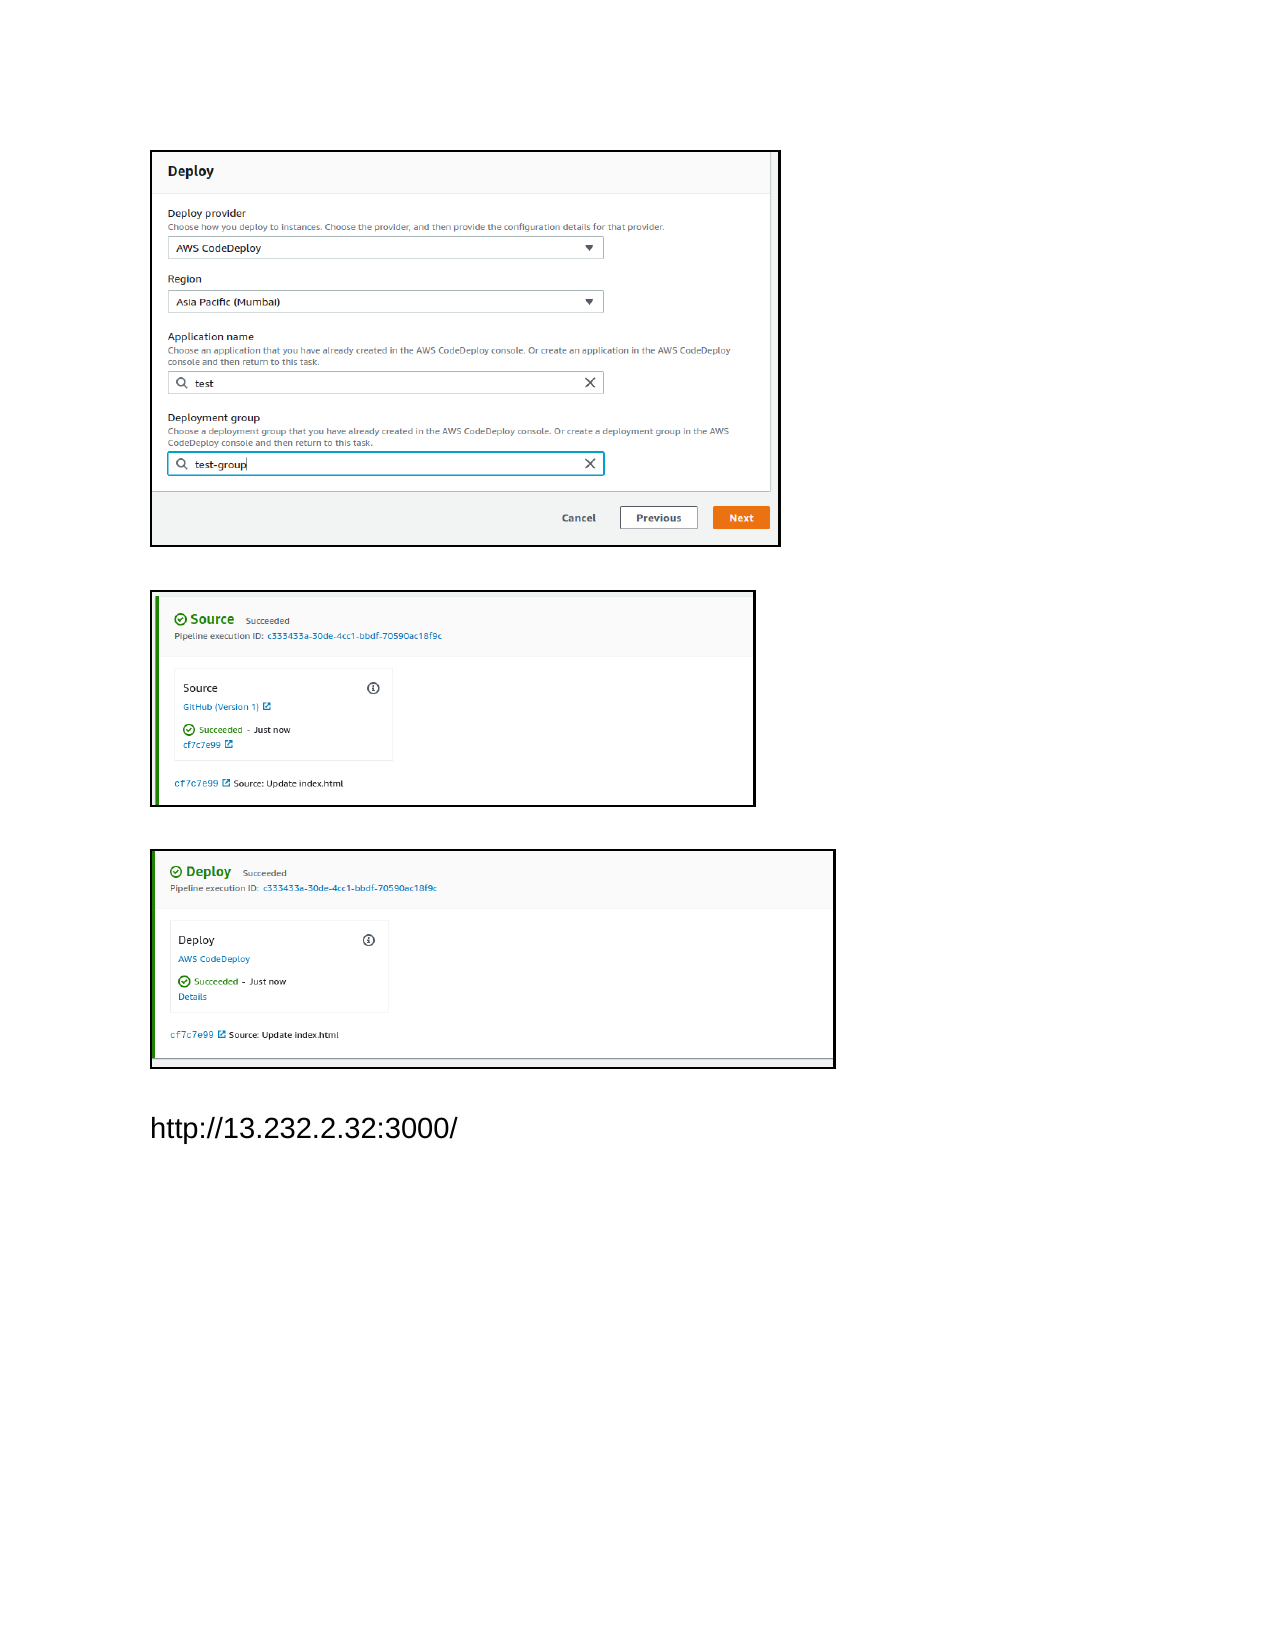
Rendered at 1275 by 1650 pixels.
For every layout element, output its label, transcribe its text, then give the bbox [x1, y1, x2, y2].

text http://13.232.2.32:3000/ [150, 1111, 1125, 1145]
picture [152, 851, 833, 1067]
picture [152, 152, 778, 545]
picture [152, 592, 753, 805]
